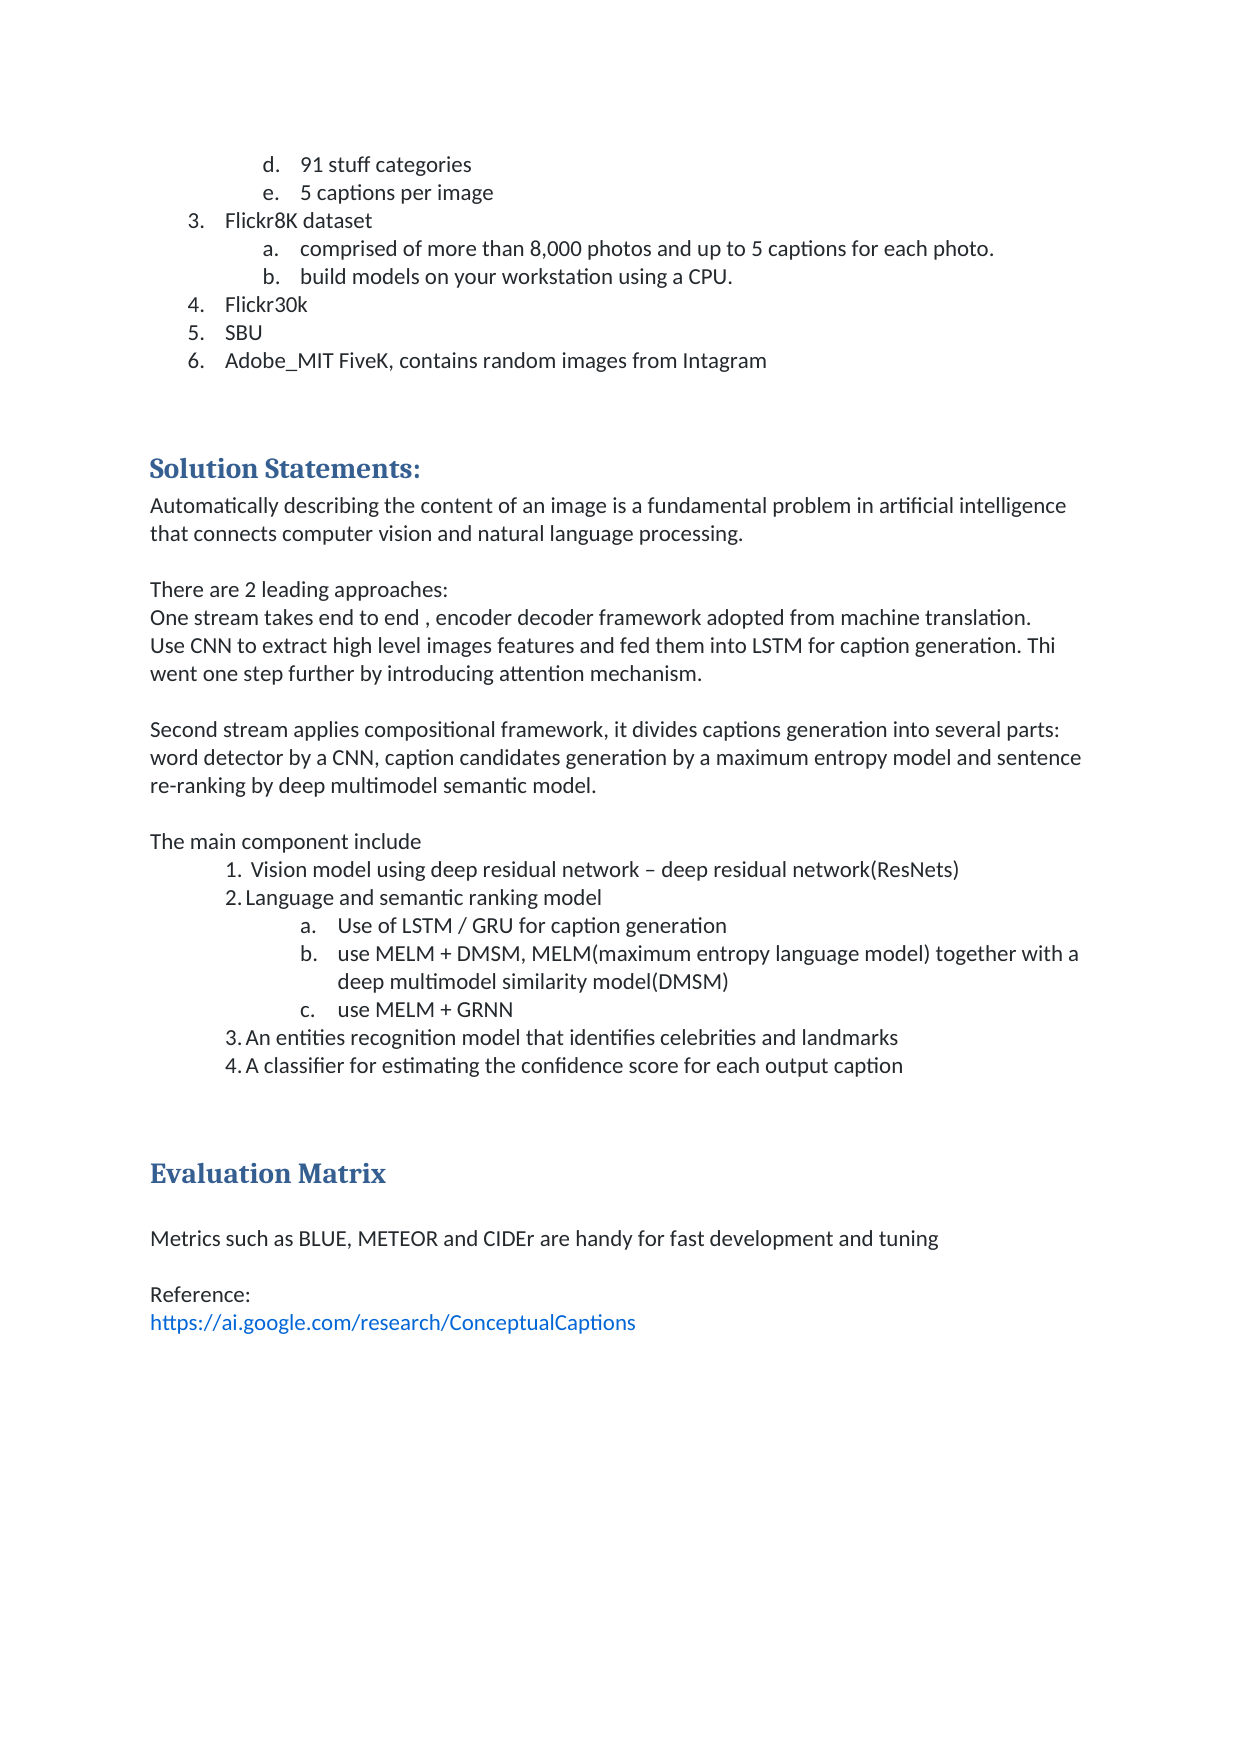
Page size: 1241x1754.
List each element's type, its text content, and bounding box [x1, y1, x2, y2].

text https://ai.google.com/research/ConceptualCaptions [150, 1308, 1090, 1336]
list Flickr30k [187, 290, 1090, 318]
list Vision model using deep residual network – deep residual network(ResNets) [225, 855, 1090, 883]
text Reference: [150, 1280, 1090, 1308]
text Automatically describing the content of an image is a fundamental problem in artificial intelligence that connects computer vision and natural language processing. [150, 491, 1090, 547]
list Language and semantic ranking model [225, 883, 1090, 911]
list Adobe_MIT FiveK, contains random images from Intagram [187, 346, 1090, 374]
text Second stream applies compositional framework, it divides captions generation into several parts: word detector by a CNN, caption candidates generation by a maximum entropy model and sentence re-ranking by deep multimodel semantic model. [150, 715, 1090, 799]
text One stream takes end to end , encoder decoder framework adopted from machine translation. [150, 603, 1090, 631]
list Use of LSTM / GRU for caption generation [300, 911, 1090, 939]
text Use CNN to extract high level images features and fed them into LSTM for caption generation. Thi went one step further by introducing attention mechanism. [150, 631, 1090, 687]
list An entities recognition model that identifies celebrities and landmarks [225, 1023, 1090, 1051]
list comprised of more than 8,000 photos and up to 5 captions for each photo. [262, 234, 1090, 262]
text Metrics such as BLUE, METEOR and CIDEr are handy for fast development and tuning [150, 1224, 1090, 1252]
list Flickr8K dataset [187, 206, 1090, 234]
list use MELM + GRNN [300, 995, 1090, 1023]
list 91 stuff categories [262, 150, 1090, 178]
subtitle Solution Statements: [150, 452, 1090, 486]
text There are 2 leading approaches: [150, 575, 1090, 603]
list SBU [187, 318, 1090, 346]
list A classifier for estimating the confidence score for each output caption [225, 1051, 1090, 1079]
list build models on your workstation using a CPU. [262, 262, 1090, 290]
list 5 captions per image [262, 178, 1090, 206]
list use MELM + DMSM, MELM(maximum entropy language model) together with a deep multimodel similarity model(DMSM) [300, 939, 1090, 995]
subtitle Evaluation Matrix [150, 1157, 1090, 1191]
text The main component include [150, 827, 1090, 855]
